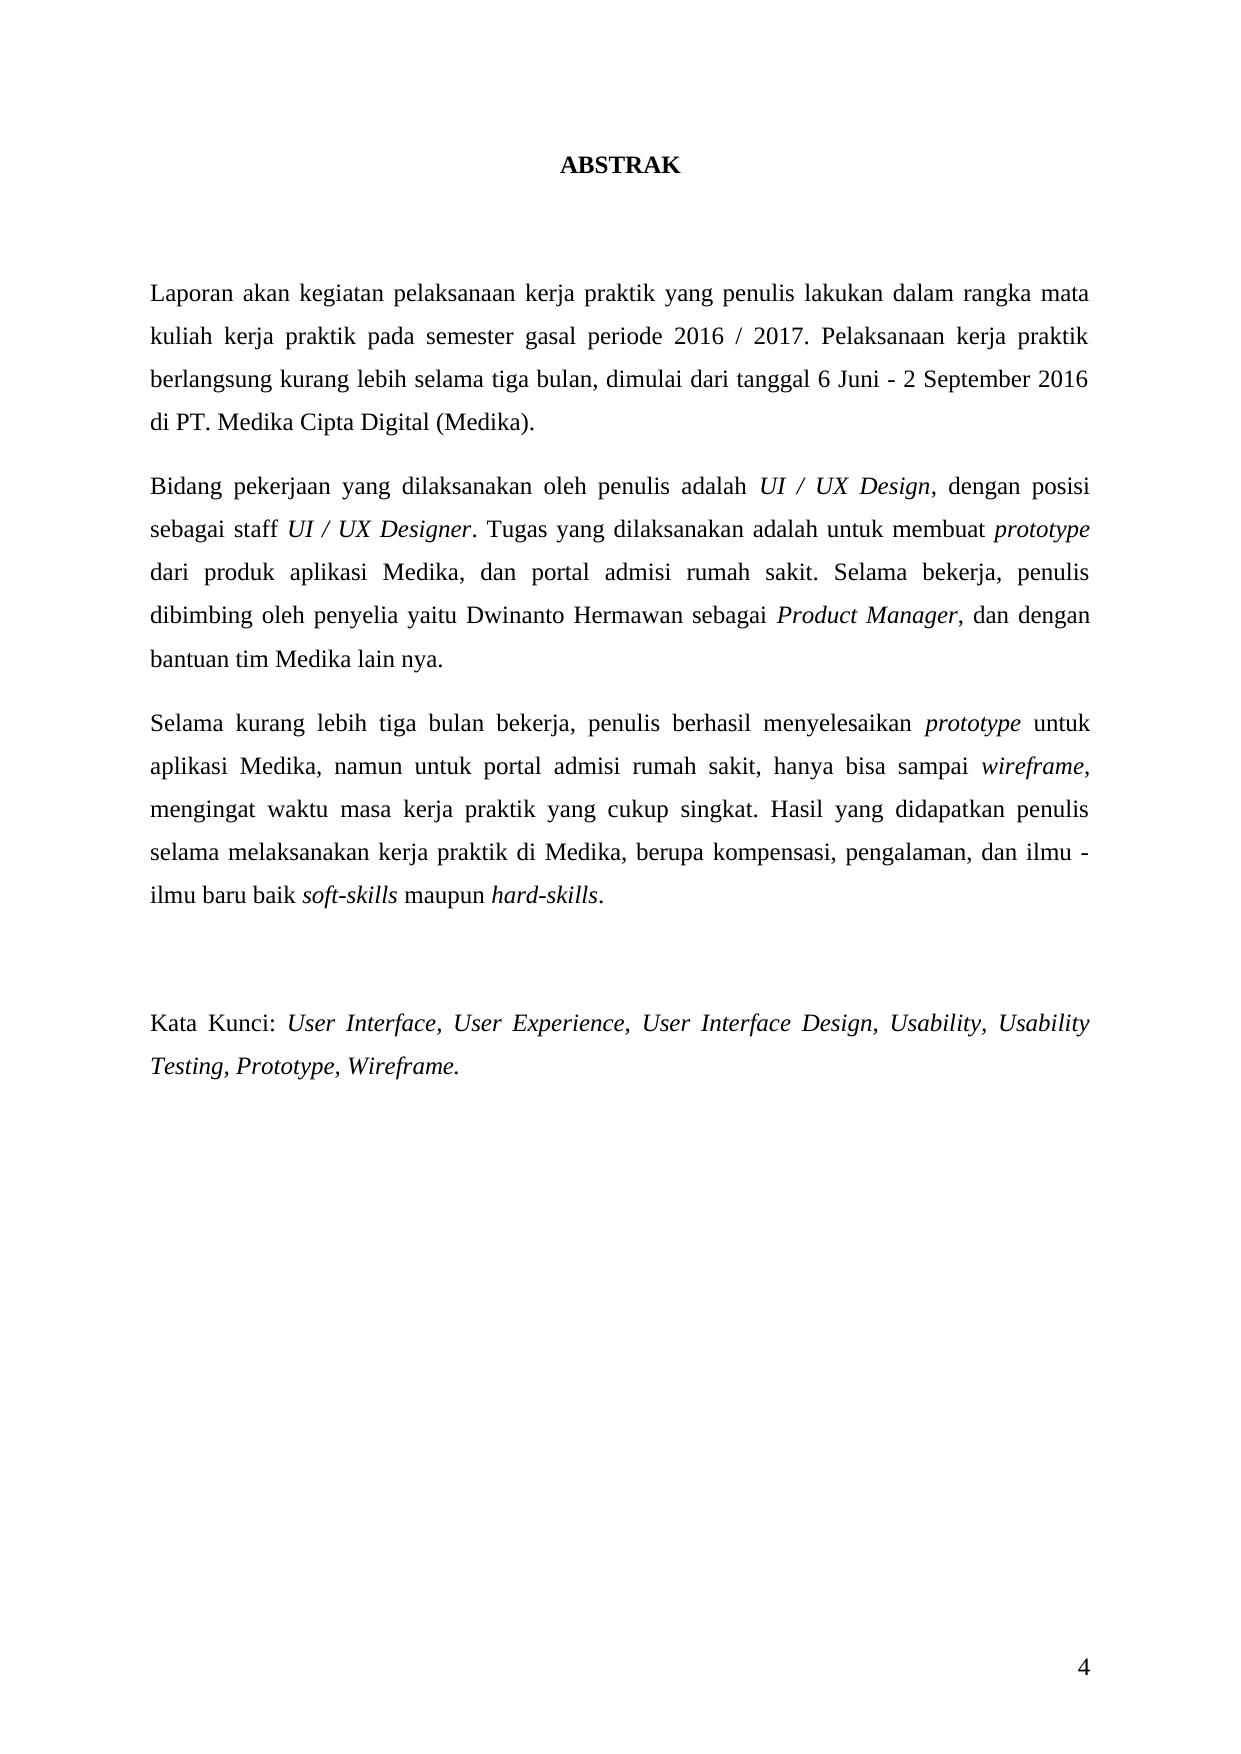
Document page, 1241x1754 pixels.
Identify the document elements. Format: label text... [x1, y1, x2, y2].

text Kata Kunci: User Interface, User Experience, User Interface Design, Usability, Usability Testing, Prototype, Wireframe. [150, 1008, 1090, 1080]
text Selama kurang lebih tiga bulan bekerja, penulis berhasil menyelesaikan prototype untuk aplikasi Medika, namun untuk portal admisi rumah sakit, hanya bisa sampai wireframe, mengingat waktu masa kerja praktik yang cukup singkat. Hasil yang didapatkan penulis selama melaksanakan kerja praktik di Medika, berupa kompensasi, pengalaman, dan ilmu - ilmu baru baik soft-skills maupun hard-skills. [150, 708, 1090, 909]
text Laporan akan kegiatan pelaksanaan kerja praktik yang penulis lakukan dalam rangka mata kuliah kerja praktik pada semester gasal periode 2016 / 2017. Pelaksanaan kerja praktik berlangsung kurang lebih selama tiga bulan, dimulai dari tanggal 6 Juni - 2 September 2016 di PT. Medika Cipta Digital (Medika). [150, 278, 1090, 436]
text ABSTRAK [150, 150, 1090, 179]
text Bidang pekerjaan yang dilaksanakan oleh penulis adalah UI / UX Design, dengan posisi sebagai staff UI / UX Designer. Tugas yang dilaksanakan adalah untuk membuat prototype dari produk aplikasi Medika, dan portal admisi rumah sakit. Selama bekerja, penulis dibimbing oleh penyelia yaitu Dwinanto Hermawan sebagai Product Manager, dan dengan bantuan tim Medika lain nya. [150, 471, 1090, 672]
